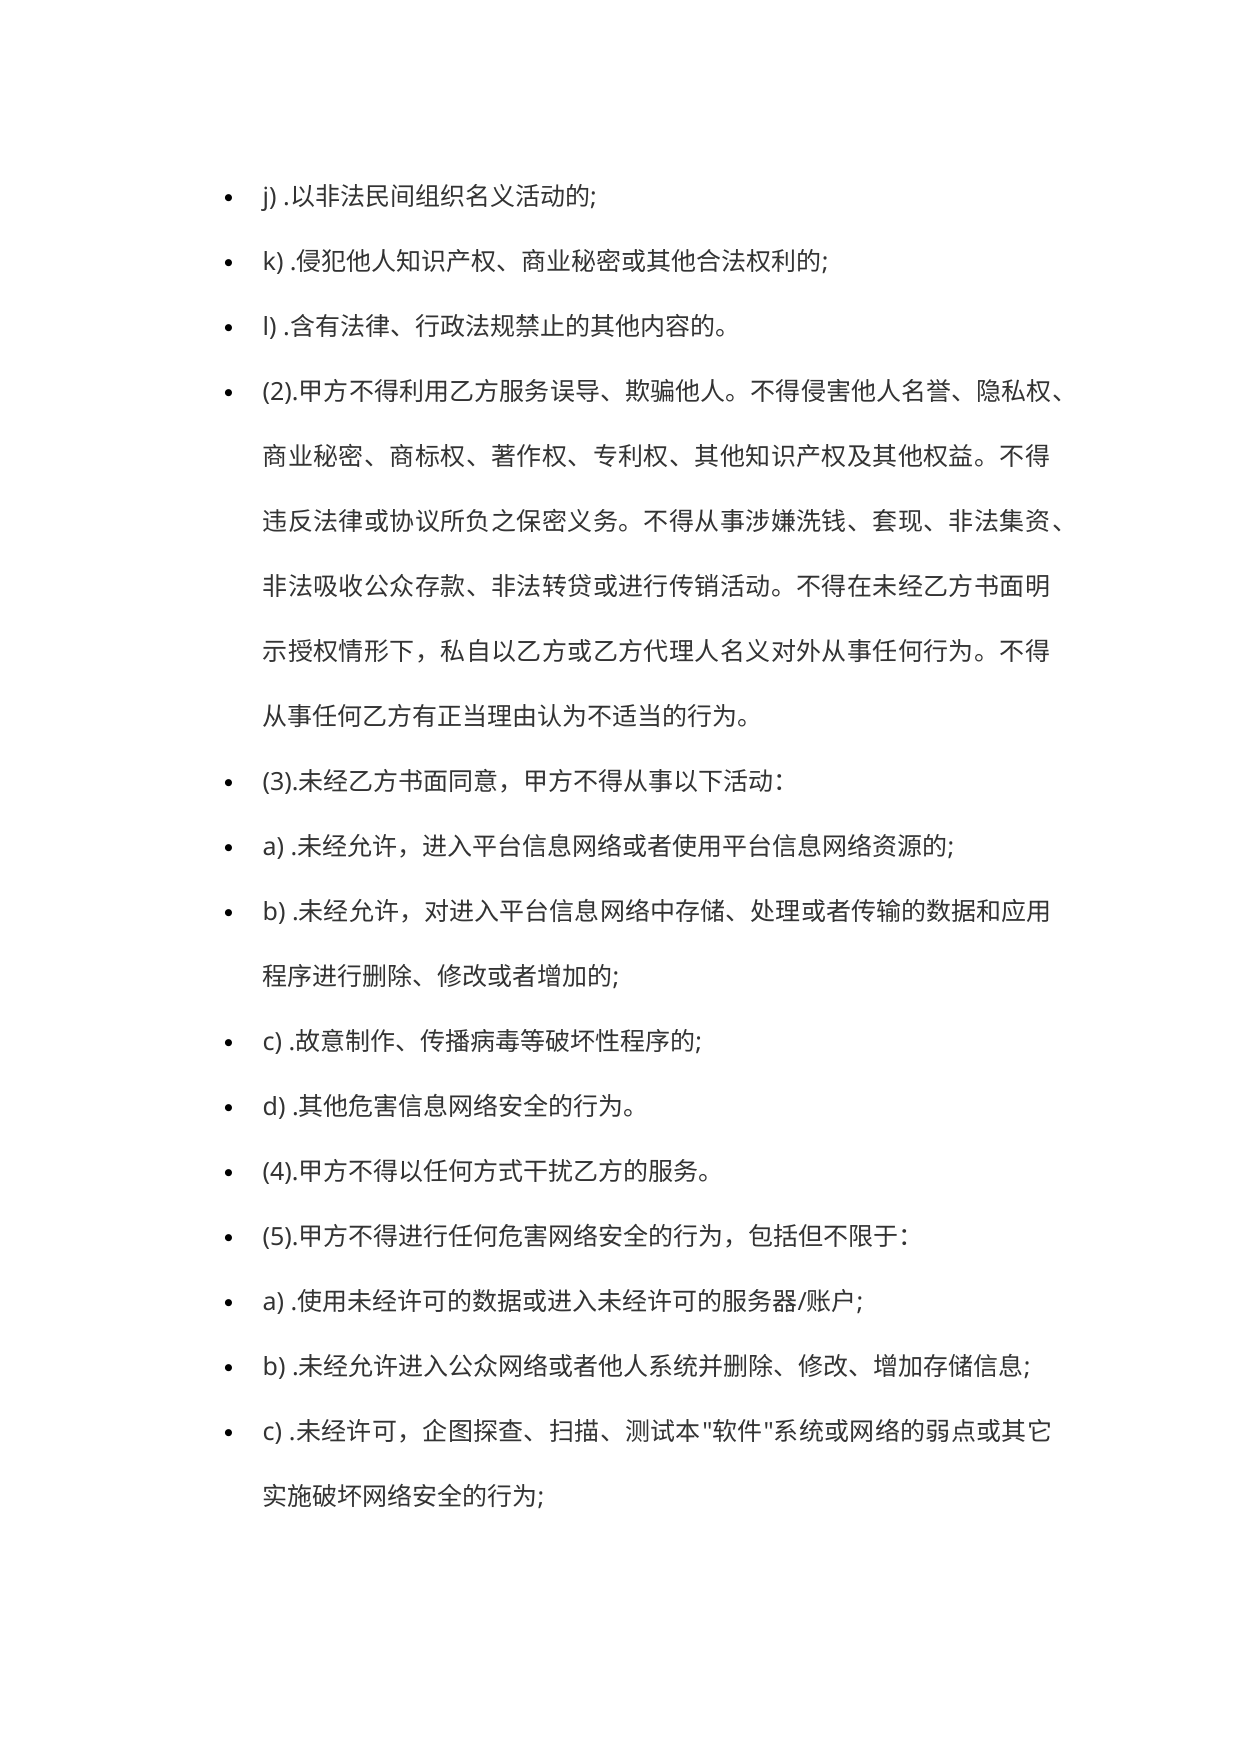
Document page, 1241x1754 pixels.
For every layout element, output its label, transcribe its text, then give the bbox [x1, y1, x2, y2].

list b) .未经允许进入公众网络或者他人系统并删除、修改、增加存储信息; [225, 1332, 1053, 1397]
list (5).甲方不得进行任何危害网络安全的行为，包括但不限于： [225, 1202, 1053, 1267]
list j) .以非法民间组织名义活动的; [225, 162, 1053, 227]
list a) .未经允许，进入平台信息网络或者使用平台信息网络资源的; [225, 812, 1053, 877]
list k) .侵犯他人知识产权、商业秘密或其他合法权利的; [225, 227, 1053, 292]
list d) .其他危害信息网络安全的行为。 [225, 1072, 1053, 1137]
list (4).甲方不得以任何方式干扰乙方的服务。 [225, 1137, 1053, 1202]
list (3).未经乙方书面同意，甲方不得从事以下活动： [225, 747, 1053, 812]
list a) .使用未经许可的数据或进入未经许可的服务器/账户; [225, 1267, 1053, 1332]
list (2).甲方不得利用乙方服务误导、欺骗他人。不得侵害他人名誉、隐私权、商业秘密、商标权、著作权、专利权、其他知识产权及其他权益。不得违反法律或协议所负之保密义务。不得从事涉嫌洗钱、套现、非法集资、非法吸收公众存款、非法转贷或进行传销活动。不得在未经乙方书面明示授权情形下，私自以乙方或乙方代理人名义对外从事任何行为。不得从事任何乙方有正当理由认为不适当的行为。 [225, 357, 1053, 747]
list c) .故意制作、传播病毒等破坏性程序的; [225, 1007, 1053, 1072]
list b) .未经允许，对进入平台信息网络中存储、处理或者传输的数据和应用程序进行删除、修改或者增加的; [225, 877, 1053, 1007]
list l) .含有法律、行政法规禁止的其他内容的。 [225, 292, 1053, 357]
list c) .未经许可，企图探查、扫描、测试本"软件"系统或网络的弱点或其它实施破坏网络安全的行为; [225, 1397, 1053, 1527]
